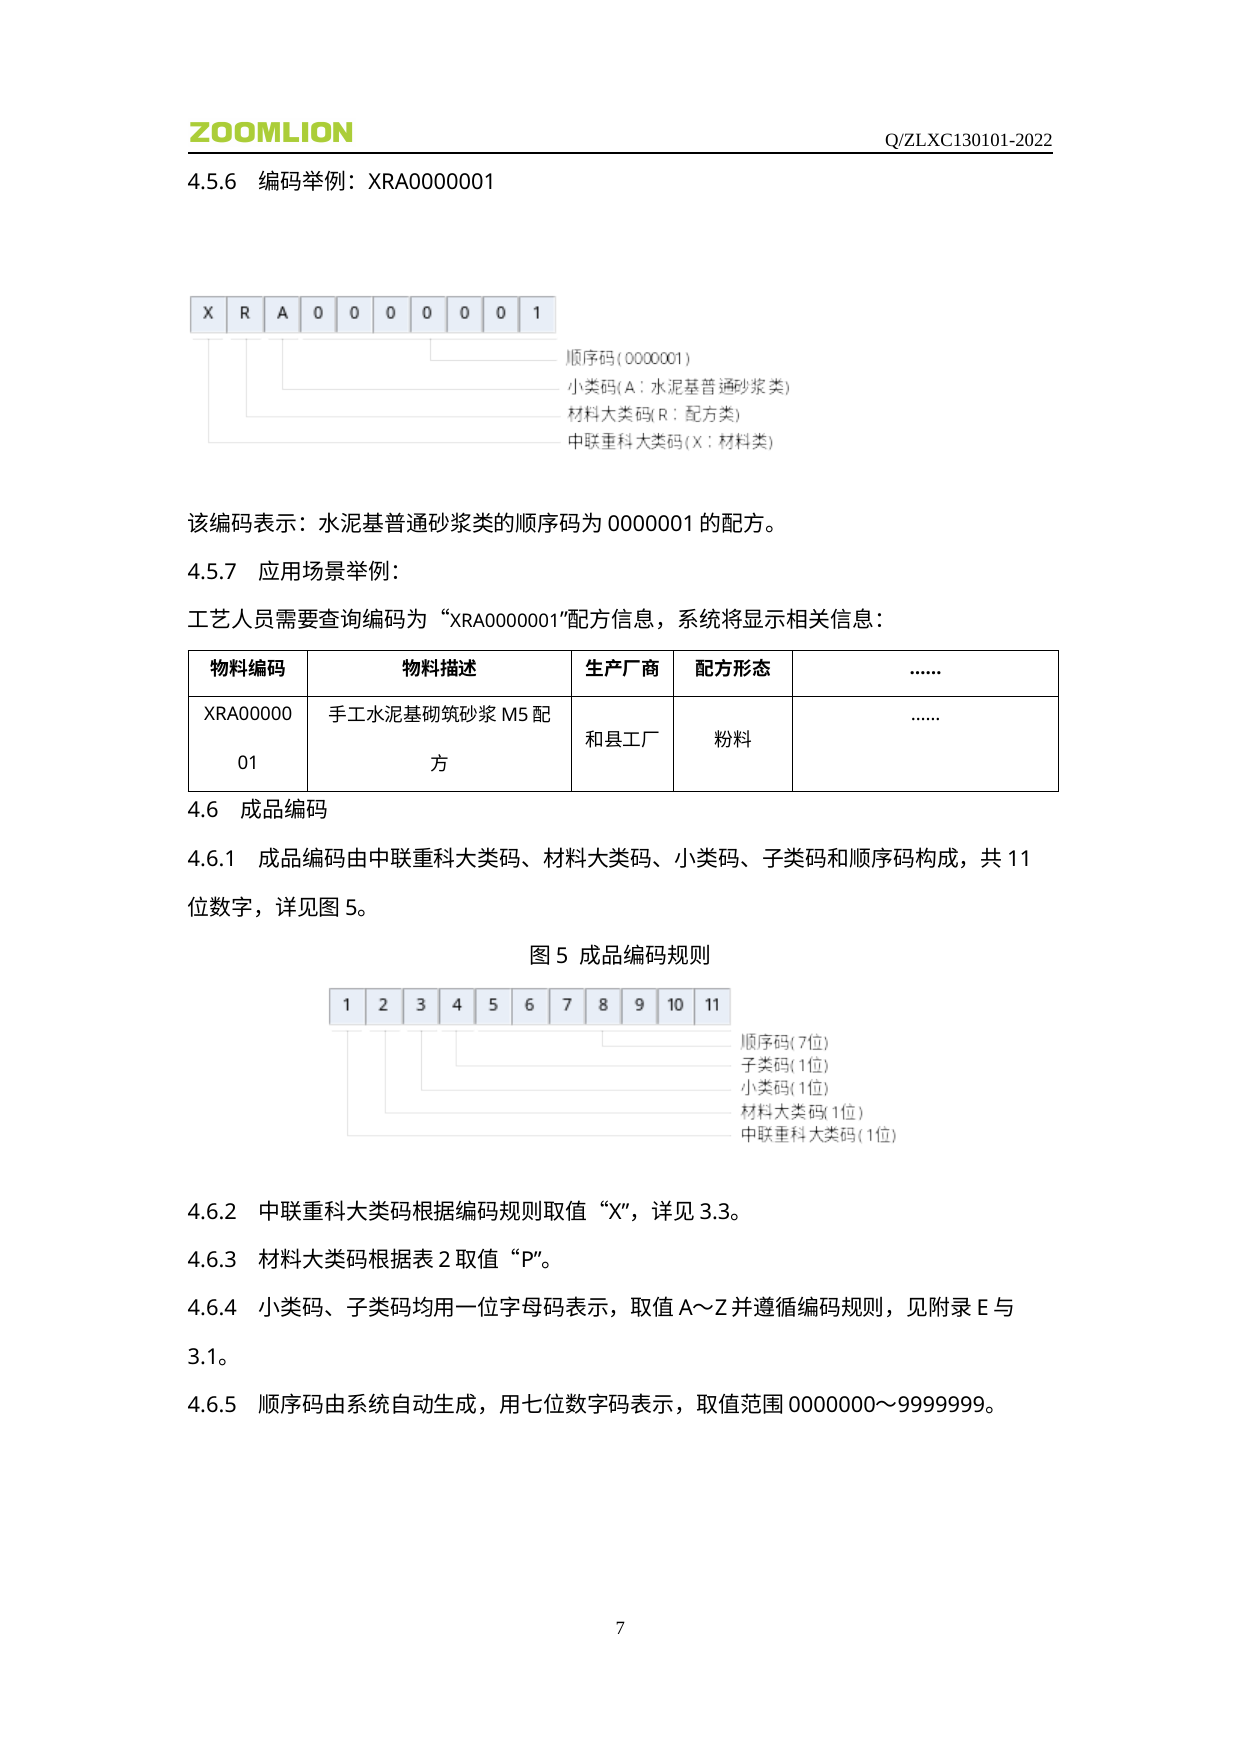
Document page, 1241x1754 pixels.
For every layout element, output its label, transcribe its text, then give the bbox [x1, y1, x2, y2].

table_header 物料编码 [189, 651, 307, 696]
table_header 配方形态 [674, 651, 792, 696]
table_cell …… [793, 697, 1058, 791]
table_cell 手工水泥基砌筑砂浆M5配方 [308, 697, 571, 791]
list 材料大类码根据表2取值“P”。 [187, 1242, 1053, 1274]
list 小类码、子类码均用一位字母码表示，取值A～Z并遵循编码规则，见附录E与3.1。 [187, 1290, 1053, 1371]
text 工艺人员需要查询编码为“XRA0000001”配方信息，系统将显示相关信息： [187, 602, 1053, 634]
list 中联重科大类码根据编码规则取值“X”，详见3.3。 [187, 1193, 1053, 1226]
table_cell XRA0000001 [189, 697, 307, 791]
table_header 物料描述 [308, 651, 571, 696]
text 应用场景举例： [187, 553, 1053, 586]
picture [187, 118, 357, 147]
text 编码举例：XRA0000001 该编码表示：水泥基普通砂浆类的顺序码为0000001的配方。 [187, 164, 1053, 538]
table_header …… [793, 651, 1058, 696]
list 成品编码由中联重科大类码、材料大类码、小类码、子类码和顺序码构成，共11位数字，详见图5。 [187, 840, 1053, 922]
list 顺序码由系统自动生成，用七位数字码表示，取值范围0000000～9999999。 [187, 1387, 1053, 1420]
text 图5 成品编码规则 [187, 937, 1053, 970]
table_cell 粉料 [674, 697, 792, 791]
text 成品编码 [187, 792, 1053, 824]
table_cell 和县工厂 [572, 697, 673, 791]
table_header 生产厂商 [572, 651, 673, 696]
